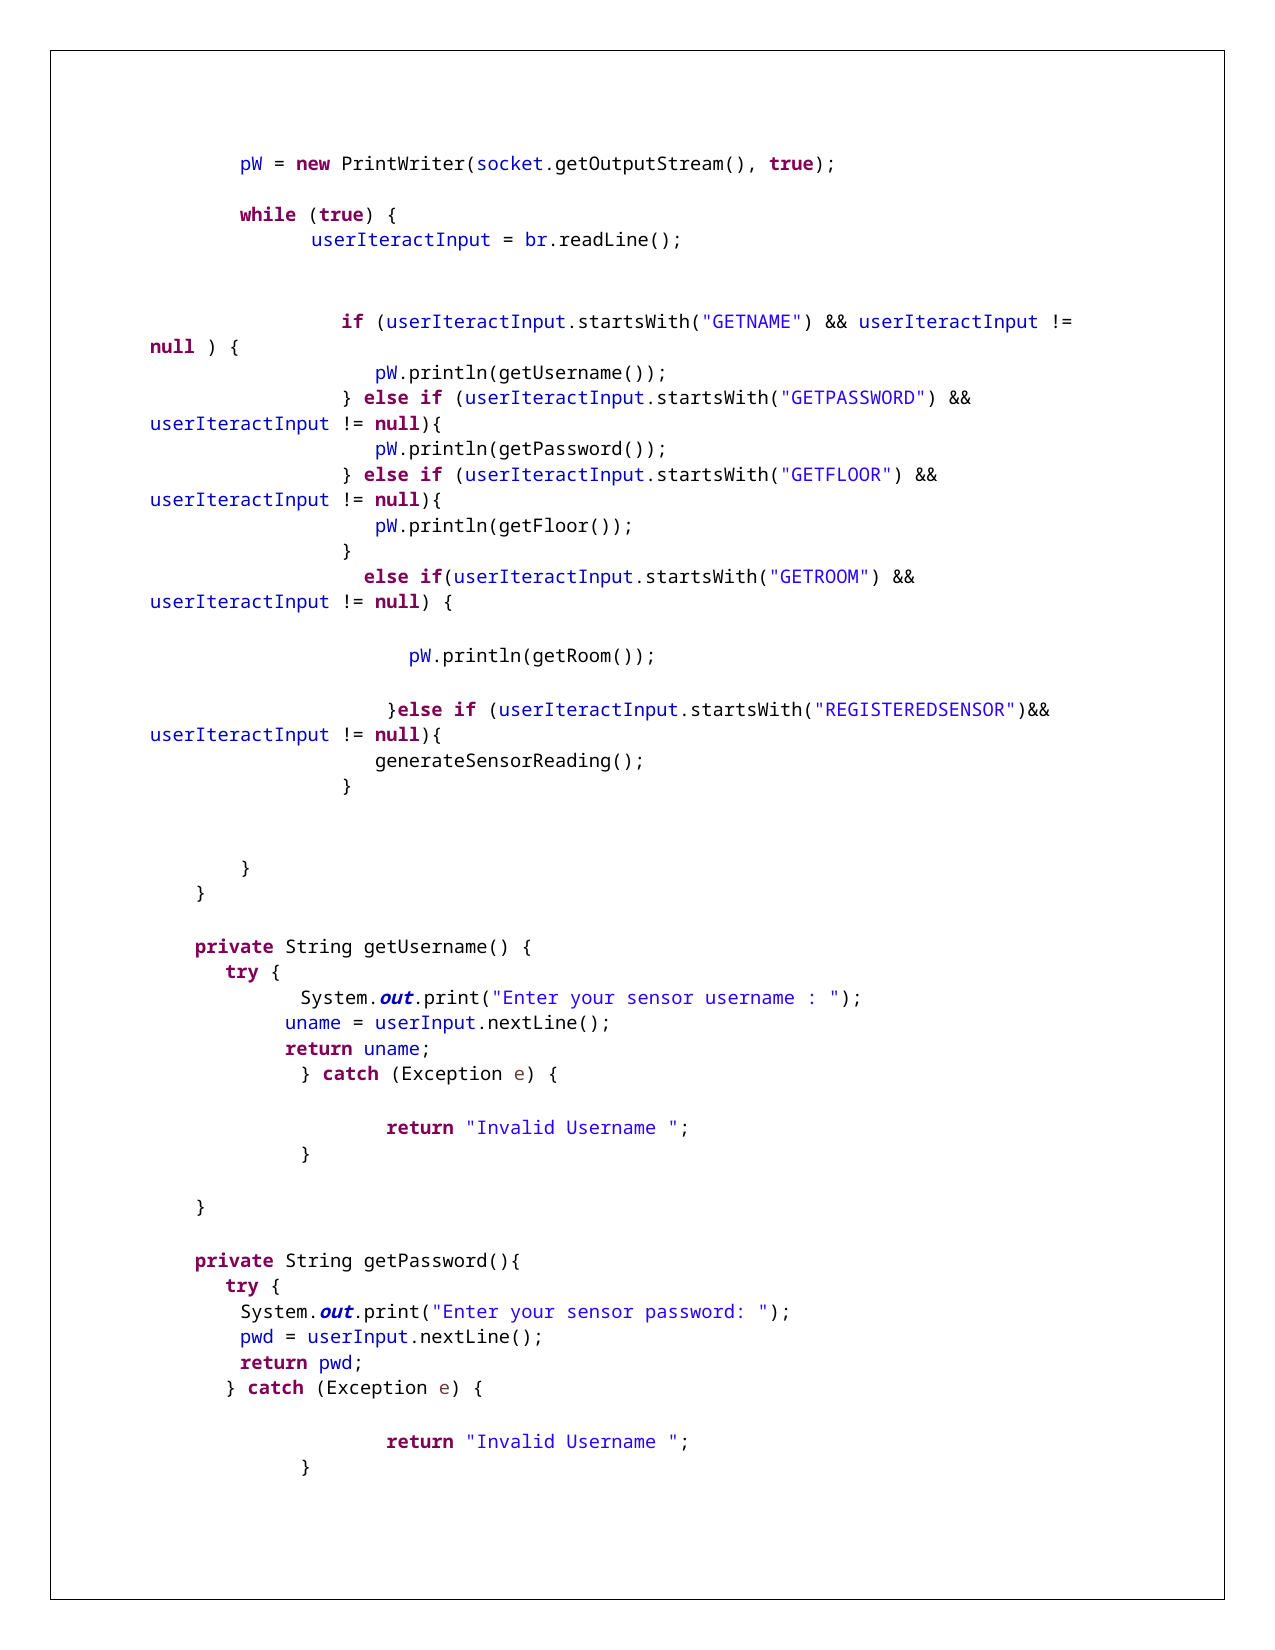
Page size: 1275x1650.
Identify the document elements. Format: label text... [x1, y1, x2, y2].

text try { [150, 1272, 1125, 1298]
text return "Invalid Username "; [150, 1114, 1125, 1140]
text } [150, 854, 1125, 879]
text return pwd; [150, 1349, 1125, 1374]
text } else if (userIteractInput.startsWith("GETPASSWORD") && userIteractInput != null){ [150, 385, 1125, 436]
text private String getPassword(){ [150, 1247, 1125, 1272]
text } [150, 1140, 1125, 1165]
text userIteractInput = br.readLine(); [150, 227, 1125, 252]
text try { [150, 959, 1125, 984]
text System.out.print("Enter your sensor username : "); [150, 984, 1125, 1010]
text } catch (Exception e) { [150, 1374, 1125, 1400]
text pW.println(getPassword()); [150, 436, 1125, 461]
text pW = new PrintWriter(socket.getOutputStream(), true); [150, 150, 1125, 176]
text } [150, 879, 1125, 905]
text System.out.print("Enter your sensor password: "); [150, 1298, 1125, 1323]
text } catch (Exception e) { [150, 1061, 1125, 1086]
text if (userIteractInput.startsWith("GETNAME") && userIteractInput != null ) { [150, 308, 1125, 359]
text pW.println(getUsername()); [150, 359, 1125, 385]
text } else if (userIteractInput.startsWith("GETFLOOR") && userIteractInput != null){ [150, 461, 1125, 512]
text return uname; [150, 1035, 1125, 1061]
text else if(userIteractInput.startsWith("GETROOM") && userIteractInput != null) { [150, 563, 1125, 614]
text } [150, 1453, 1125, 1479]
text } [150, 1193, 1125, 1219]
text while (true) { [150, 201, 1125, 227]
text pW.println(getFloor()); [150, 512, 1125, 538]
text private String getUsername() { [150, 933, 1125, 959]
text generateSensorReading(); [150, 747, 1125, 772]
text pW.println(getRoom()); [150, 642, 1125, 668]
text } [150, 772, 1125, 798]
text return "Invalid Username "; [150, 1428, 1125, 1453]
text pwd = userInput.nextLine(); [150, 1323, 1125, 1349]
text uname = userInput.nextLine(); [150, 1010, 1125, 1035]
text } [150, 538, 1125, 563]
text }else if (userIteractInput.startsWith("REGISTEREDSENSOR")&& userIteractInput != null){ [150, 696, 1125, 747]
